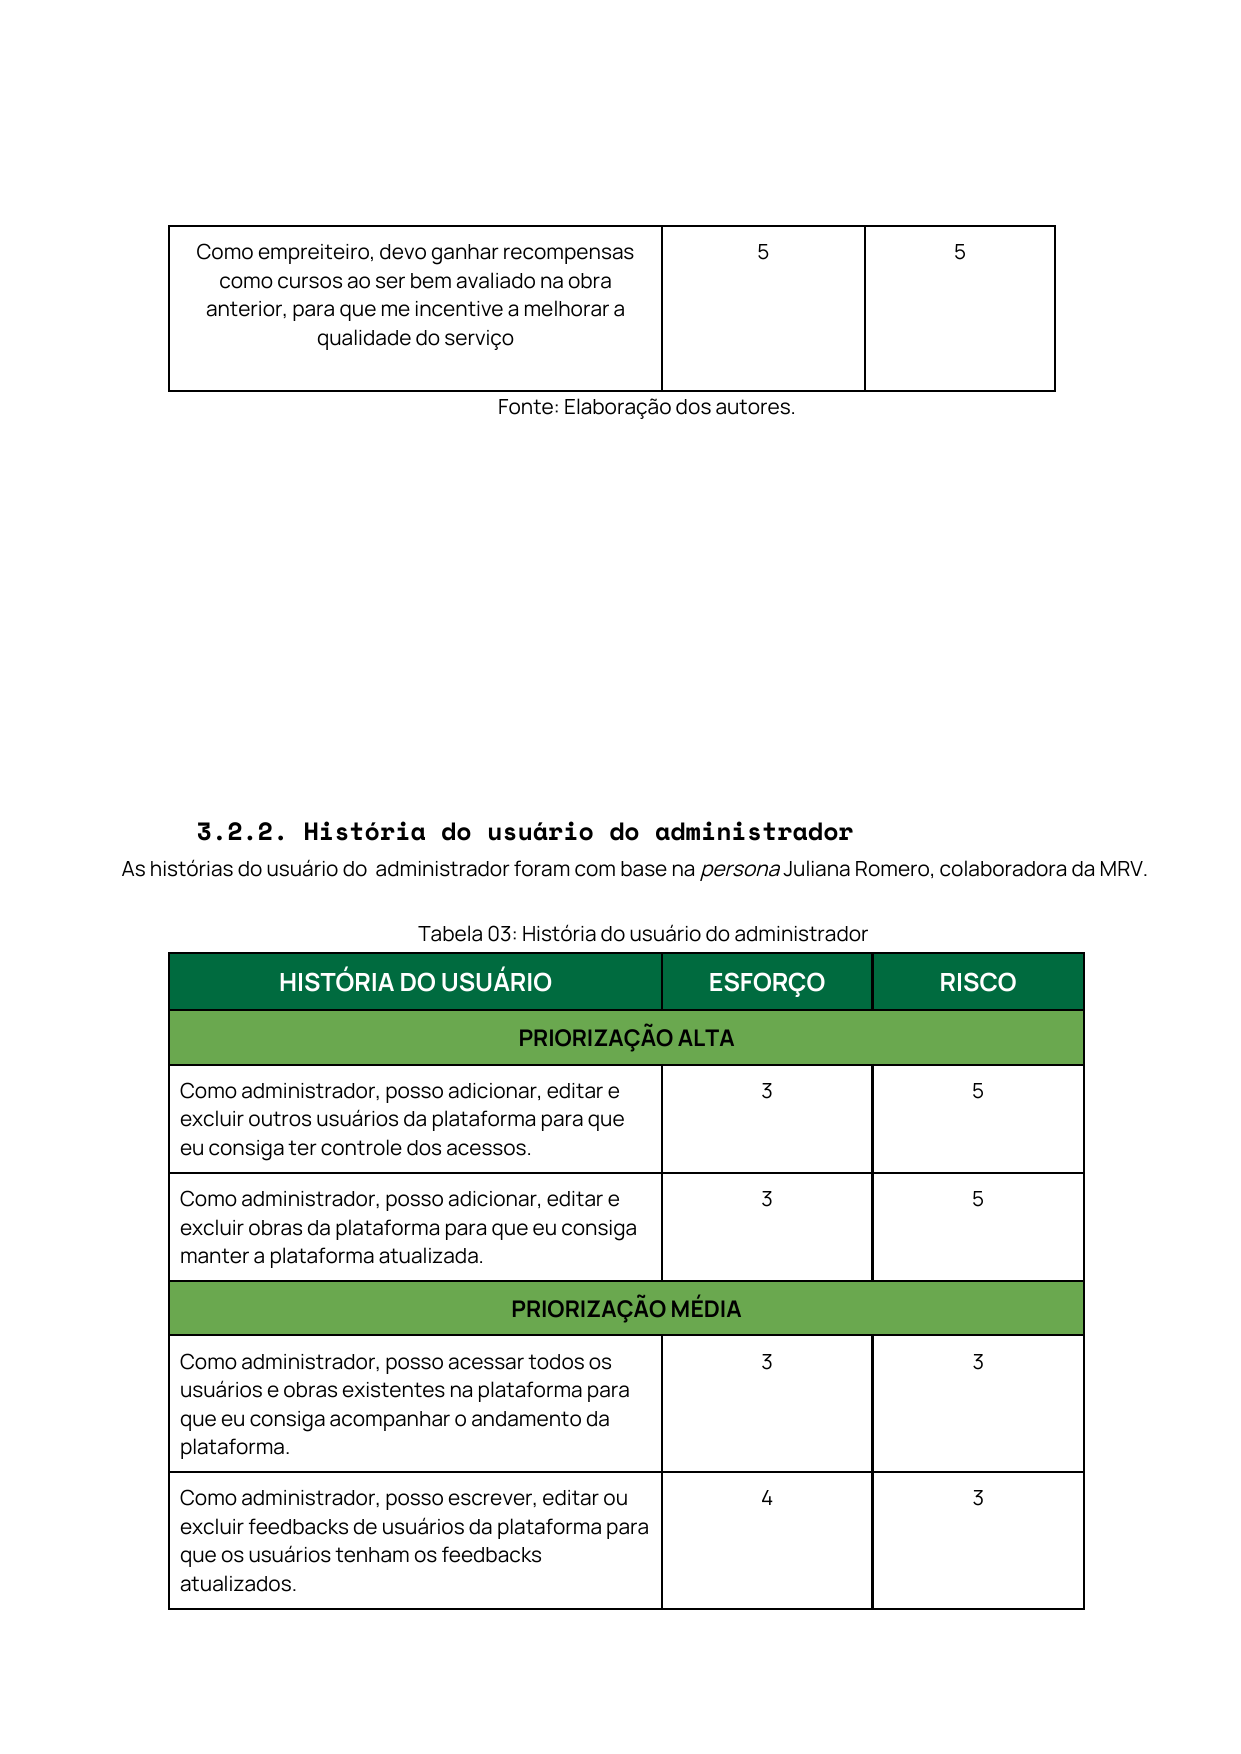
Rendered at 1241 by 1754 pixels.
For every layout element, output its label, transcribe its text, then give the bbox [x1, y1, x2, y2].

table_cell 5 [866, 227, 1054, 390]
table_cell 5 [874, 1174, 1083, 1280]
table_cell 3 [663, 1336, 871, 1471]
table_cell Como empreiteiro, devo ganhar recompensas como cursos ao ser bem avaliado na obra anterior, para que me incentive a melhorar a qualidade do serviço [170, 227, 661, 390]
table_header RISCO [874, 954, 1083, 1009]
table_cell PRIORIZAÇÃO MÉDIA [170, 1282, 1083, 1334]
table_cell 5 [663, 227, 864, 390]
table_cell PRIORIZAÇÃO ALTA [170, 1011, 1083, 1064]
table_cell 5 [874, 1066, 1083, 1172]
table_cell Como administrador, posso acessar todos os usuários e obras existentes na plataforma para que eu consiga acompanhar o andamento da plataforma. [170, 1336, 661, 1471]
text As histórias do usuário do administrador foram com base na persona Juliana Romero, colaboradora da MRV. [121, 854, 1165, 883]
table_cell Como administrador, posso escrever, editar ou excluir feedbacks de usuários da plataforma para que os usuários tenham os feedbacks atualizados. [170, 1473, 661, 1608]
table_cell 3 [874, 1473, 1083, 1608]
subtitle 3.2.2. História do usuário do administrador [121, 812, 1165, 849]
table_cell 3 [874, 1336, 1083, 1471]
table_cell 3 [663, 1066, 871, 1172]
text Fonte: Elaboração dos autores. [212, 392, 1081, 421]
table_cell 4 [663, 1473, 871, 1608]
text Tabela 03: História do usuário do administrador [121, 920, 1165, 948]
table_cell 3 [663, 1174, 871, 1280]
table_header HISTÓRIA DO USUÁRIO [170, 954, 661, 1009]
table_cell Como administrador, posso adicionar, editar e excluir obras da plataforma para que eu consiga manter a plataforma atualizada. [170, 1174, 661, 1280]
table_header ESFORÇO [663, 954, 871, 1009]
table_cell Como administrador, posso adicionar, editar e excluir outros usuários da plataforma para que eu consiga ter controle dos acessos. [170, 1066, 661, 1172]
